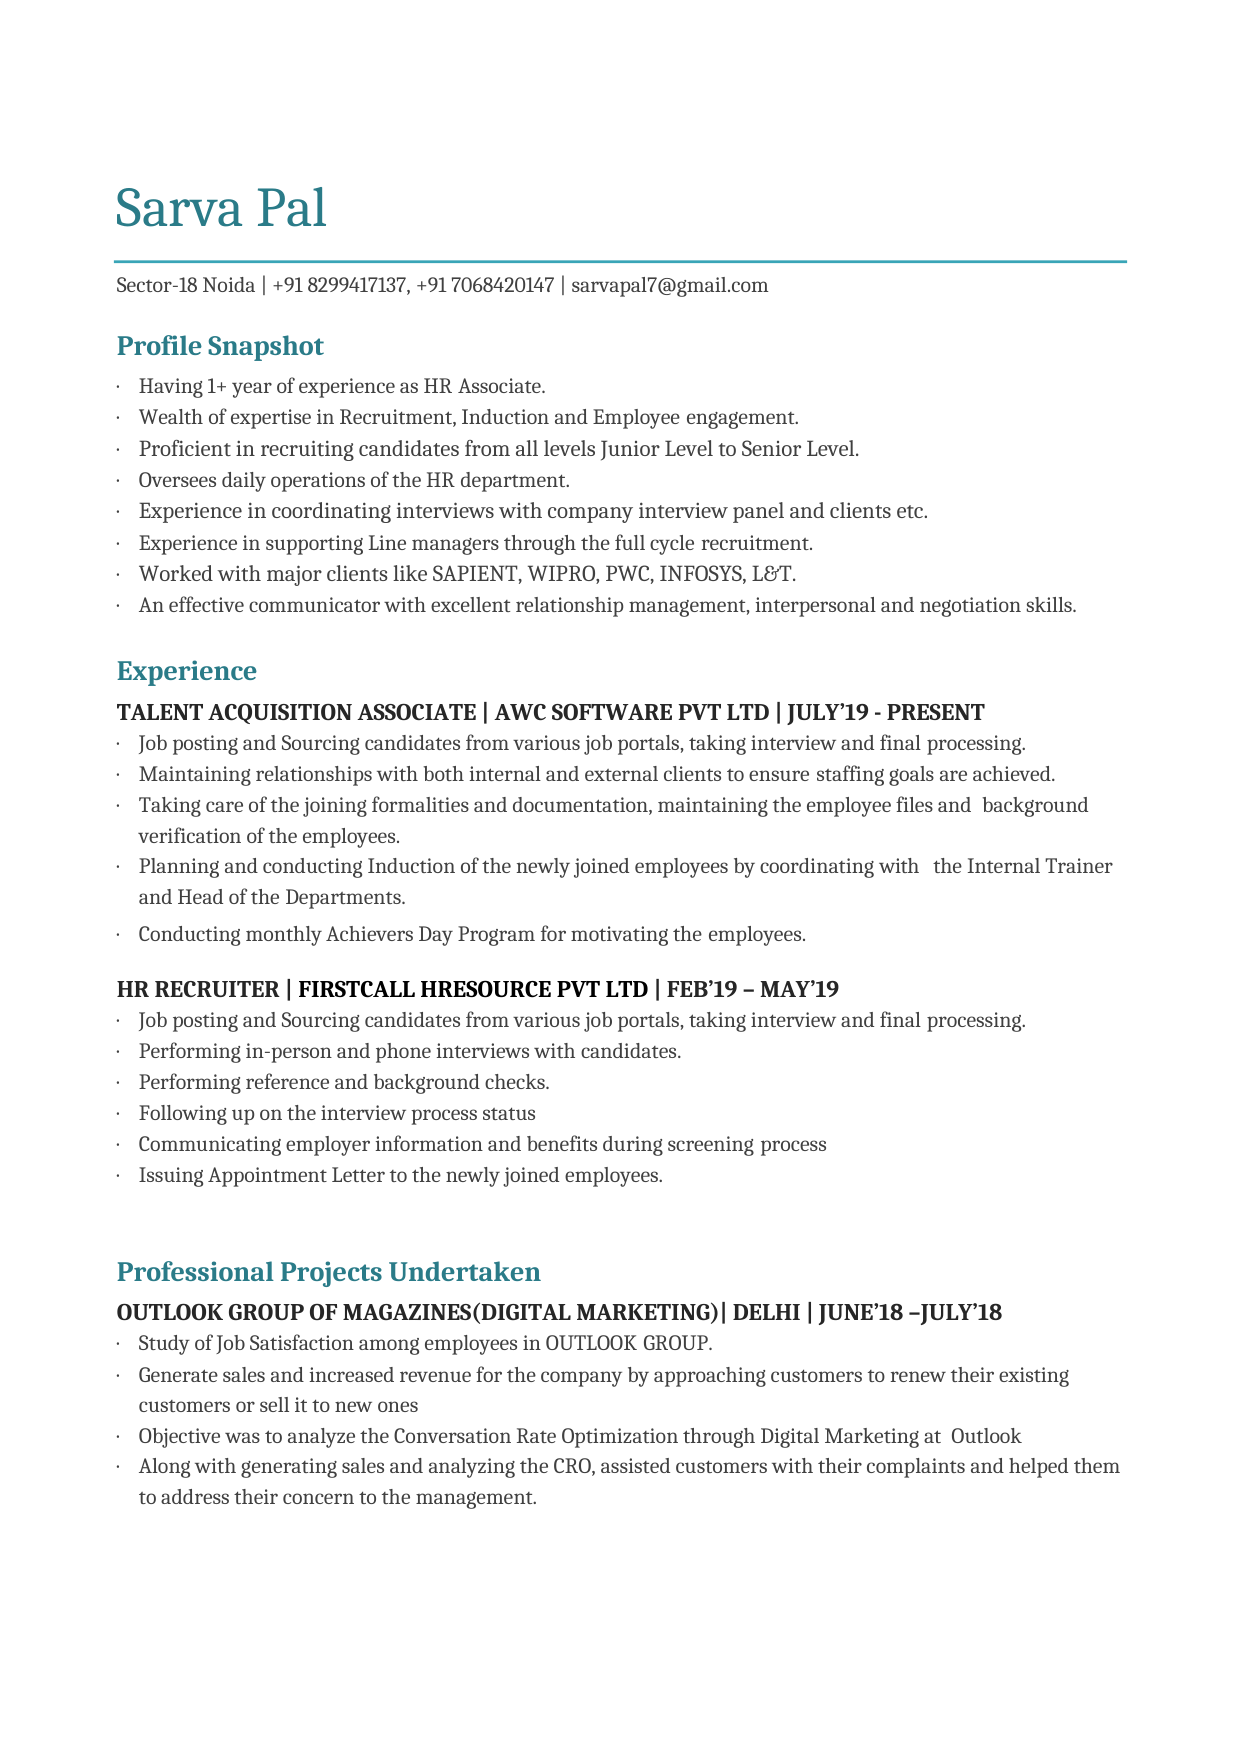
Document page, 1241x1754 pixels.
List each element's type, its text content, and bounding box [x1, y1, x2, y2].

list Planning and conducting Induction of the newly joined employees by coordinating with the Internal Trainer and Head of the Departments. [117, 854, 1124, 910]
subtitle Profile Snapshot [117, 330, 1188, 363]
list Maintaining relationships with both internal and external clients to ensure staffing goals are achieved. [117, 762, 1188, 787]
list Conducting monthly Achievers Day Program for motivating the employees. [117, 921, 1188, 946]
list Oversees daily operations of the HR department. [117, 467, 1188, 493]
list Having 1+ year of experience as HR Associate. [117, 373, 1188, 399]
list An effective communicator with excellent relationship management, interpersonal and negotiation skills. [117, 593, 1188, 618]
list Job posting and Sourcing candidates from various job portals, taking interview and final processing. [117, 731, 1188, 756]
title Sarva Pal [117, 175, 1188, 240]
subtitle TALENT ACQUISITION ASSOCIATE | AWC SOFTWARE PVT LTD | JULY’19 - PRESENT [117, 698, 1188, 726]
list Job posting and Sourcing candidates from various job portals, taking interview and final processing. [117, 1008, 1188, 1033]
list Study of Job Satisfaction among employees in OUTLOOK GROUP. [117, 1331, 1188, 1356]
subtitle OUTLOOK GROUP OF MAGAZINES(DIGITAL MARKETING)| DELHI | JUNE’18 –JULY’18 [117, 1299, 1188, 1327]
list Performing reference and background checks. [117, 1070, 1188, 1095]
list Objective was to analyze the Conversation Rate Optimization through Digital Marketing at Outlook [117, 1423, 1188, 1448]
list Performing in-person and phone interviews with candidates. [117, 1039, 1188, 1064]
list Communicating employer information and benefits during screening process [117, 1132, 1188, 1157]
list Wealth of expertise in Recruitment, Induction and Employee engagement. [117, 404, 1188, 430]
list Proficient in recruiting candidates from all levels Junior Level to Senior Level. [117, 436, 1188, 462]
list Generate sales and increased revenue for the company by approaching customers to renew their existing customers or sell it to new ones [117, 1362, 1125, 1418]
text Sector-18 Noida | +91 8299417137, +91 7068420147 | sarvapal7@gmail.com [117, 250, 1188, 298]
subtitle Professional Projects Undertaken [117, 1256, 1188, 1288]
list Issuing Appointment Letter to the newly joined employees. [117, 1163, 1188, 1188]
subtitle HR RECRUITER | FIRSTCALL HRESOURCE PVT LTD | FEB’19 – MAY’19 [117, 976, 1188, 1003]
list Experience in coordinating interviews with company interview panel and clients etc. [117, 498, 1188, 524]
list Worked with major clients like SAPIENT, WIPRO, PWC, INFOSYS, L&T. [117, 561, 1188, 587]
subtitle Experience [117, 656, 1188, 688]
list Along with generating sales and analyzing the CRO, assisted customers with their complaints and helped them to address their concern to the management. [117, 1454, 1124, 1510]
list Taking care of the joining formalities and documentation, maintaining the employee files and background verification of the employees. [117, 793, 1125, 849]
list Following up on the interview process status [117, 1101, 1188, 1126]
list Experience in supporting Line managers through the full cycle recruitment. [117, 530, 1188, 555]
